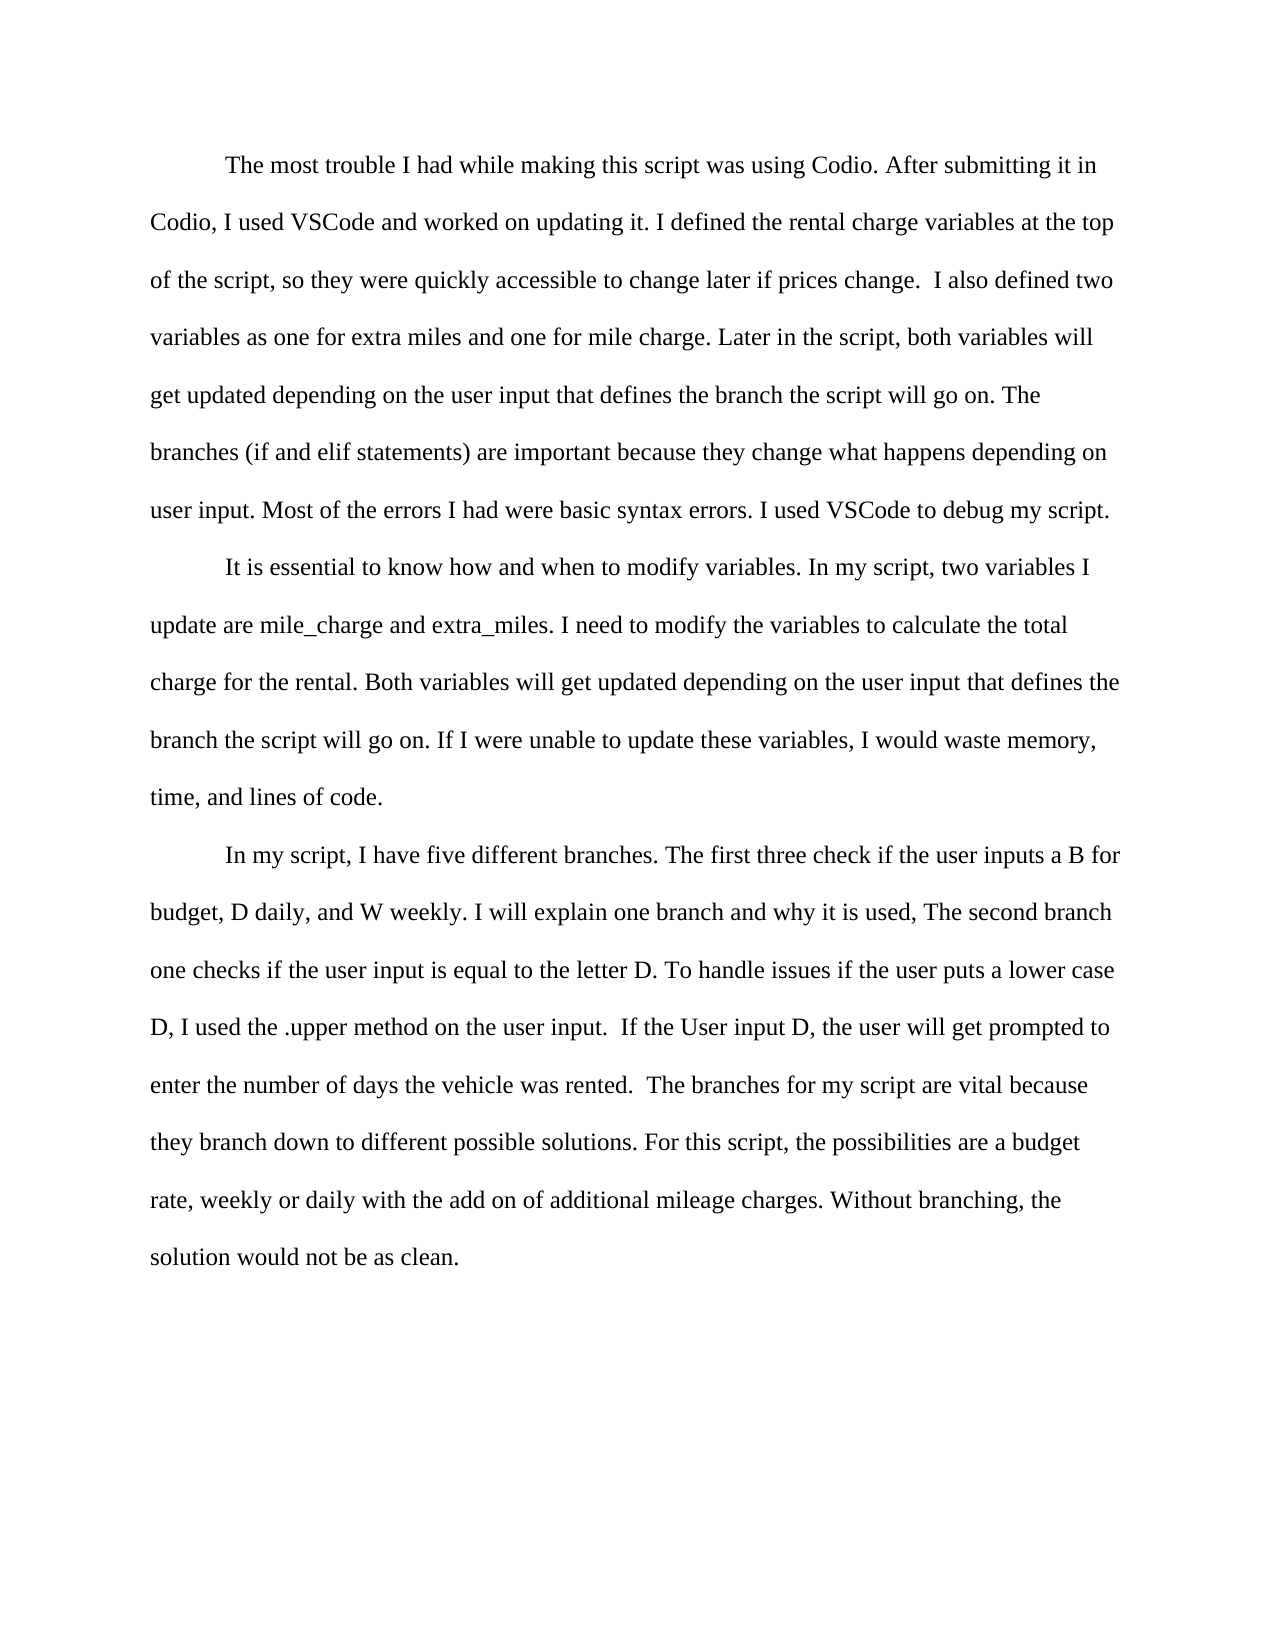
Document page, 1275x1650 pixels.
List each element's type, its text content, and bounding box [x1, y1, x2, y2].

text In my script, I have five different branches. The first three check if the user inputs a B for budget, D daily, and W weekly. I will explain one branch and why it is used, The second branch one checks if the user input is equal to the letter D. To handle issues if the user puts a lower case D, I used the .upper method on the user input. If the User input D, the user will get prompted to enter the number of days the vehicle was rented. The branches for my script are vital because they branch down to different possible solutions. For this script, the possibilities are a budget rate, weekly or daily with the add on of additional mileage charges. Without branching, the solution would not be as clean. [150, 840, 1125, 1271]
text The most trouble I had while making this script was using Codio. After submitting it in Codio, I used VSCode and worked on updating it. I defined the rental charge variables at the top of the script, so they were quickly accessible to change later if prices change. I also defined two variables as one for extra miles and one for mile charge. Later in the script, both variables will get updated depending on the user input that defines the branch the script will go on. The branches (if and elif statements) are important because they change what happens depending on user input. Most of the errors I had were basic syntax errors. I used VSCode to debug my script. [150, 150, 1125, 524]
text It is essential to know how and when to modify variables. In my script, two variables I update are mile_charge and extra_miles. I need to modify the variables to calculate the total charge for the rental. Both variables will get updated depending on the user input that defines the branch the script will go on. If I were unable to update these variables, I would waste memory, time, and lines of code. [150, 552, 1125, 811]
